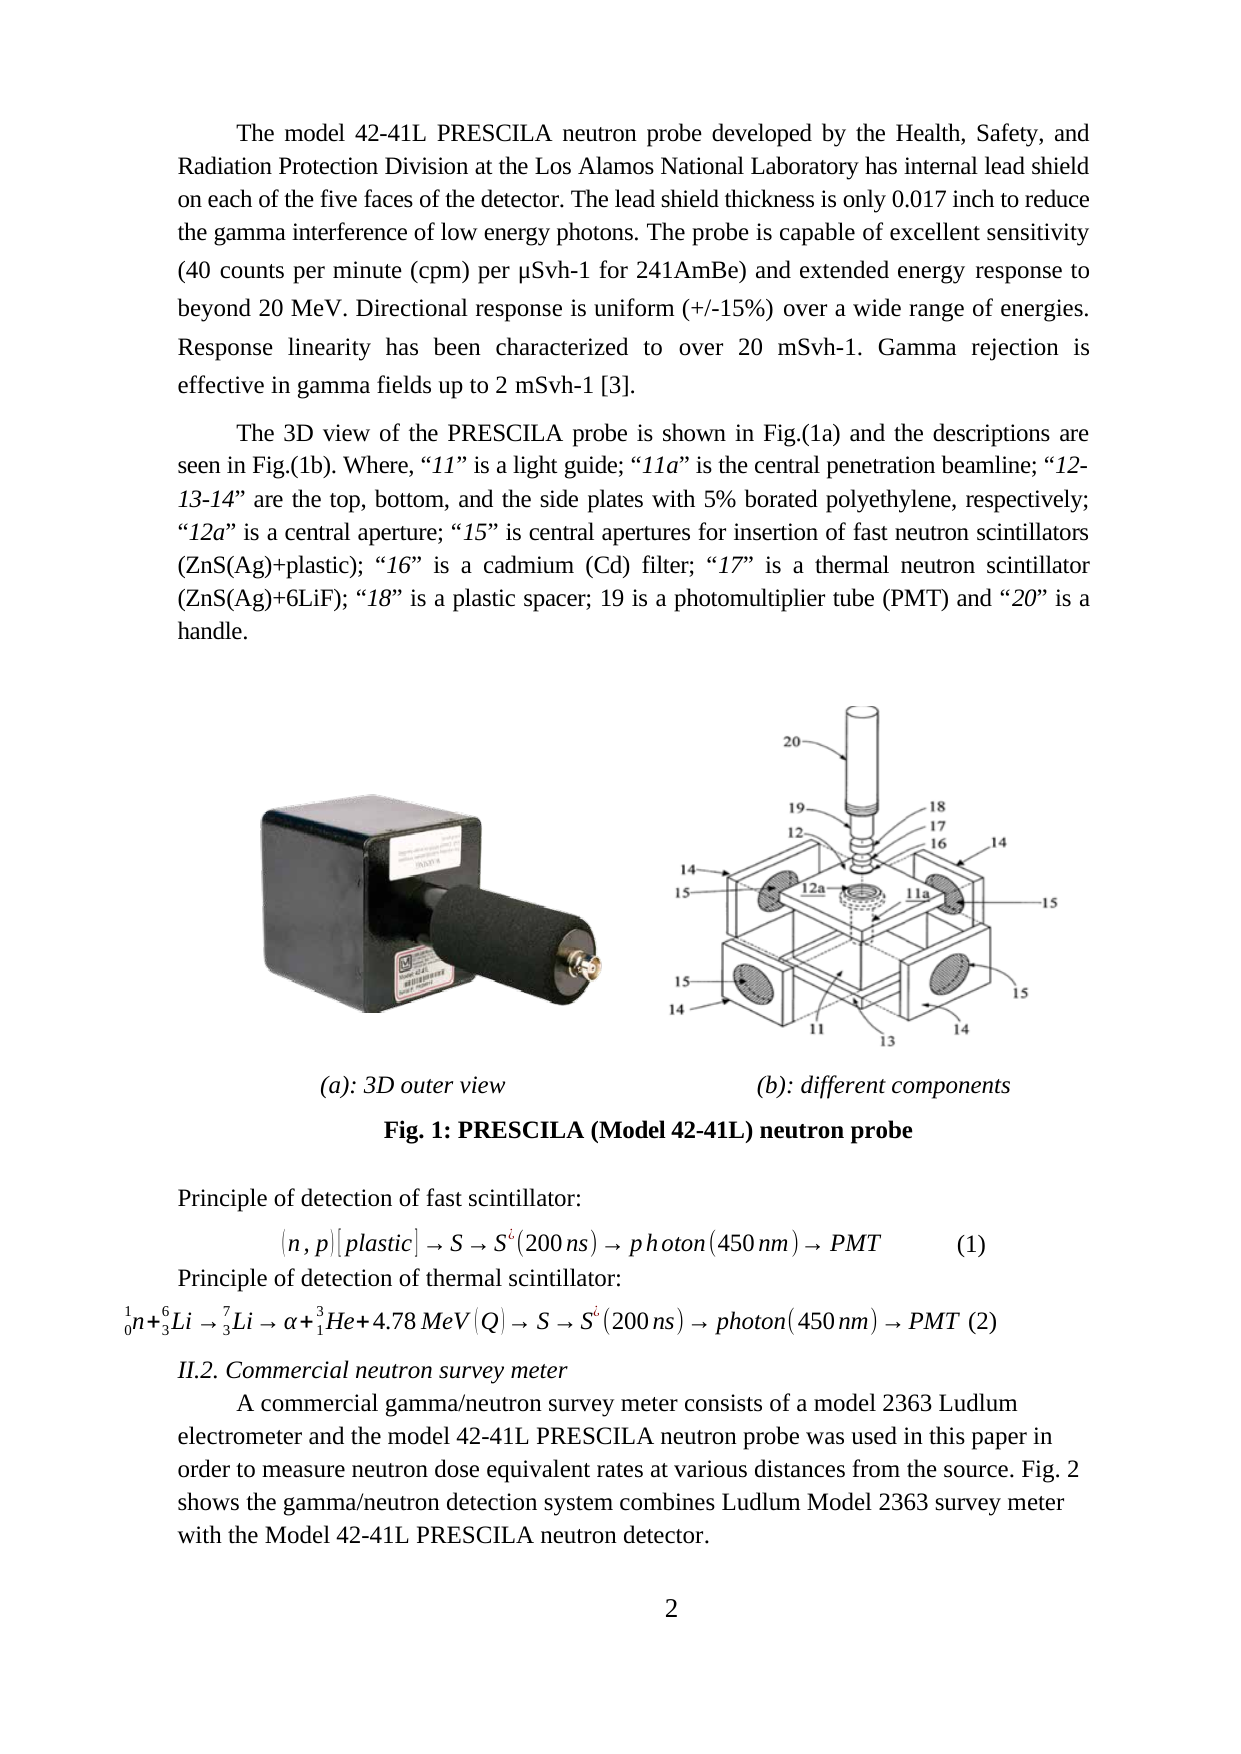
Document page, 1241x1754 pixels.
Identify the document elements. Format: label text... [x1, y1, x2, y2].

table_header [177, 694, 651, 1057]
picture [661, 706, 1069, 1054]
text The 3D view of the PRESCILA probe is shown in Fig.(1a) and the descriptions are seen in Fig.(1b). Where, “11” is a light guide; “11a” is the central penetration beamline; “12-13-14” are the top, bottom, and the side plates with 5% borated polyethylene, respectively; “12a” is a central aperture; “15” is central apertures for insertion of fast neutron scintillators (ZnS(Ag)+plastic); “16” is a cadmium (Cd) filter; “17” is a thermal neutron scintillator (ZnS(Ag)+6LiF); “18” is a plastic spacer; 19 is a photomultiplier tube (PMT) and “20” is a handle. [177, 418, 1090, 644]
text II.2. Commercial neutron survey meter [177, 1355, 1090, 1383]
picture [222, 761, 629, 1034]
table_header [651, 694, 1119, 1057]
text Principle of detection of fast scintillator: [177, 1183, 1090, 1211]
table_cell (b): different components [651, 1058, 1119, 1103]
table_cell Fig. 1: PRESCILA (Model 42-41L) neutron probe [177, 1103, 1119, 1183]
text The model 42-41L PRESCILA neutron probe developed by the Health, Safety, and Radiation Protection Division at the Los Alamos National Laboratory has internal lead shield on each of the five faces of the detector. The lead shield thickness is only 0.017 inch to reduce the gamma interference of low energy photons. The probe is capable of excellent sensitivity (40 counts per minute (cpm) per μSvh-1 for 241AmBe) and extended energy response to beyond 20 MeV. Directional response is uniform (+/-15%) over a wide range of energies. Response linearity has been characterized to over 20 mSvh-1. Gamma rejection is effective in gamma fields up to 2 mSvh-1 [3]. [177, 118, 1090, 400]
text A commercial gamma/neutron survey meter consists of a model 2363 Ludlum electrometer and the model 42-41L PRESCILA neutron probe was used in this paper in order to measure neutron dose equivalent rates at various distances from the source. Fig. 2 shows the gamma/neutron detection system combines Ludlum Model 2363 survey meter with the Model 42-41L PRESCILA neutron detector. [177, 1388, 1090, 1549]
text (2) [118, 1303, 1144, 1338]
text (1) [177, 1228, 1090, 1259]
table_cell (a): 3D outer view [177, 1058, 651, 1103]
text Principle of detection of thermal scintillator: [177, 1263, 1090, 1292]
